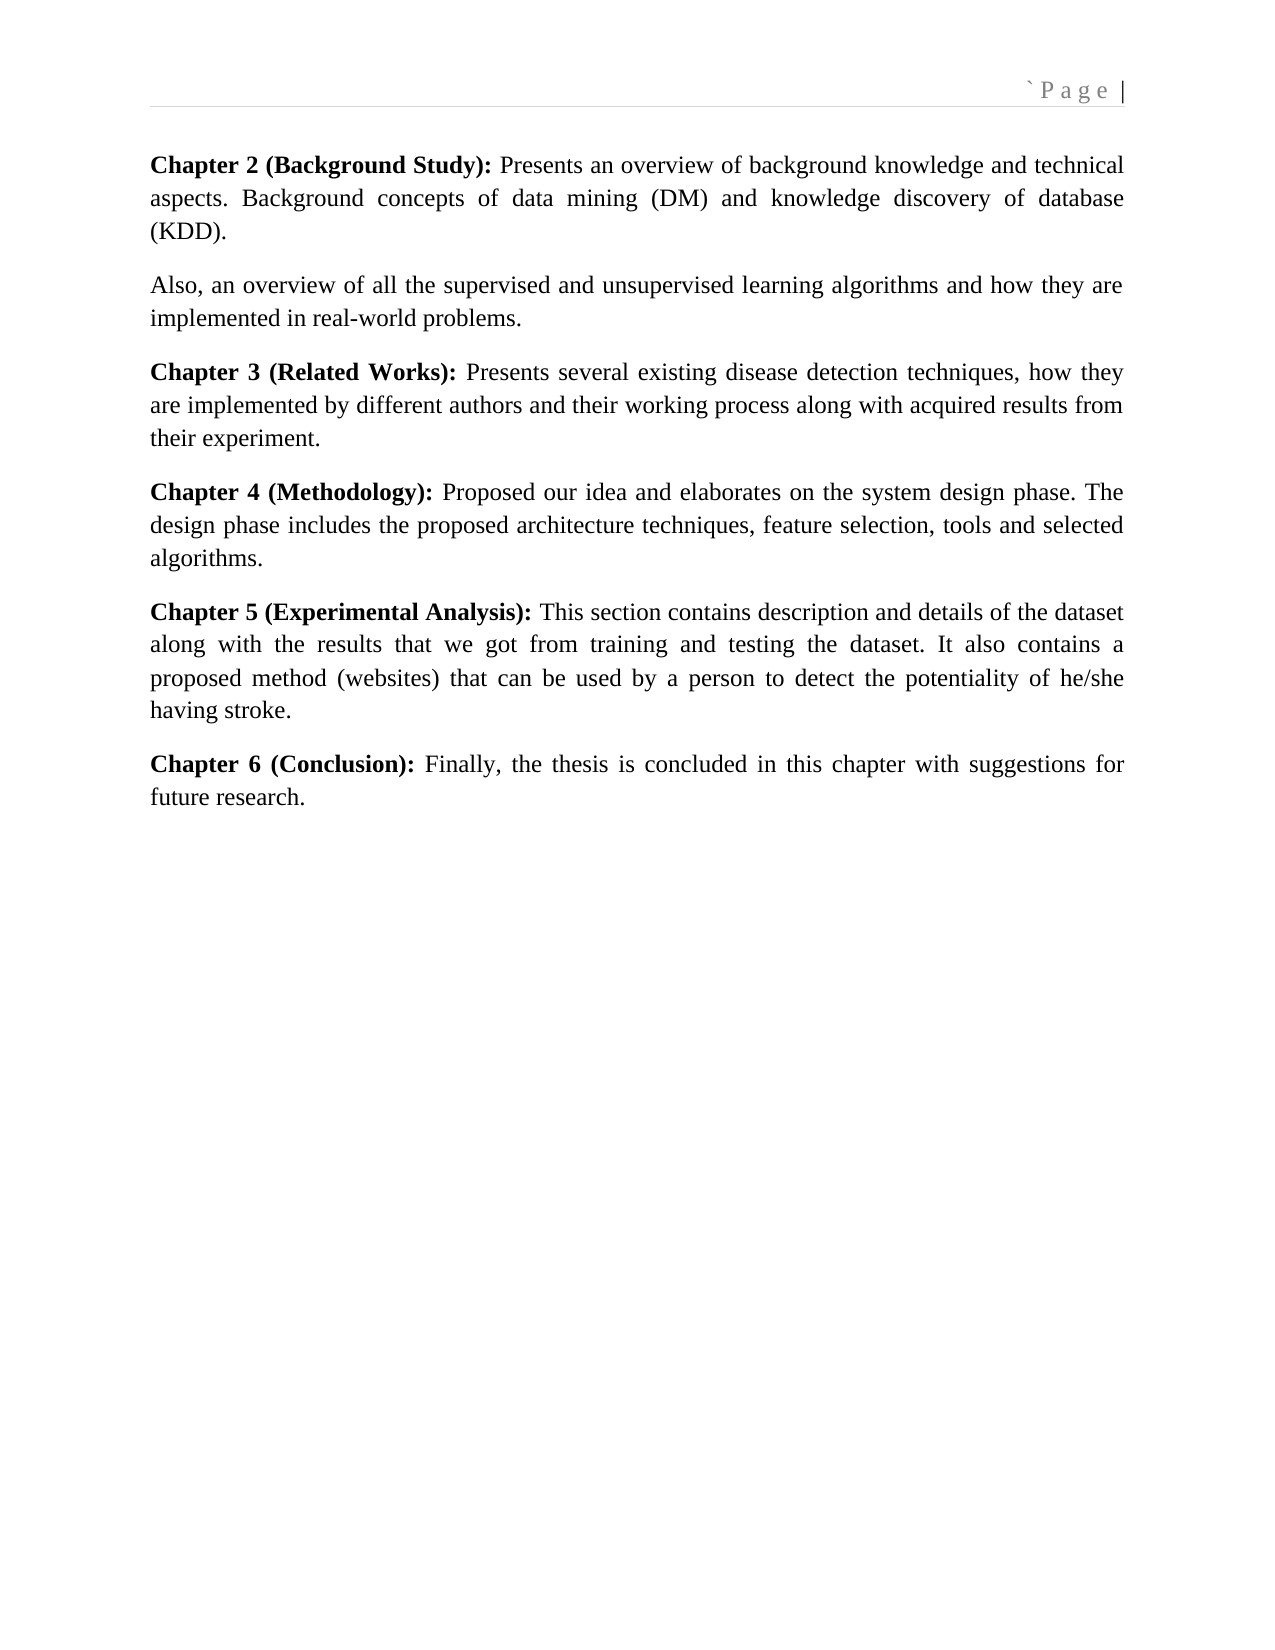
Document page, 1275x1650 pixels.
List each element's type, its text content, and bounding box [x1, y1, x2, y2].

text Chapter 4 (Methodology): Proposed our idea and elaborates on the system design phase. The design phase includes the proposed architecture techniques, feature selection, tools and selected algorithms. [150, 477, 1125, 571]
text Chapter 5 (Experimental Analysis): This section contains description and details of the dataset along with the results that we got from training and testing the dataset. It also contains a proposed method (websites) that can be used by a person to detect the potentiality of he/she having stroke. [150, 597, 1125, 724]
text Also, an overview of all the supervised and unsupervised learning algorithms and how they are implemented in real-world problems. [150, 270, 1125, 332]
text Chapter 2 (Background Study): Presents an overview of background knowledge and technical aspects. Background concepts of data mining (DM) and knowledge discovery of database (KDD). [150, 150, 1125, 245]
text Chapter 3 (Related Works): Presents several existing disease detection techniques, how they are implemented by different authors and their working process along with acquired results from their experiment. [150, 357, 1125, 452]
text Chapter 6 (Conclusion): Finally, the thesis is concluded in this chapter with suggestions for future research. [150, 749, 1125, 811]
